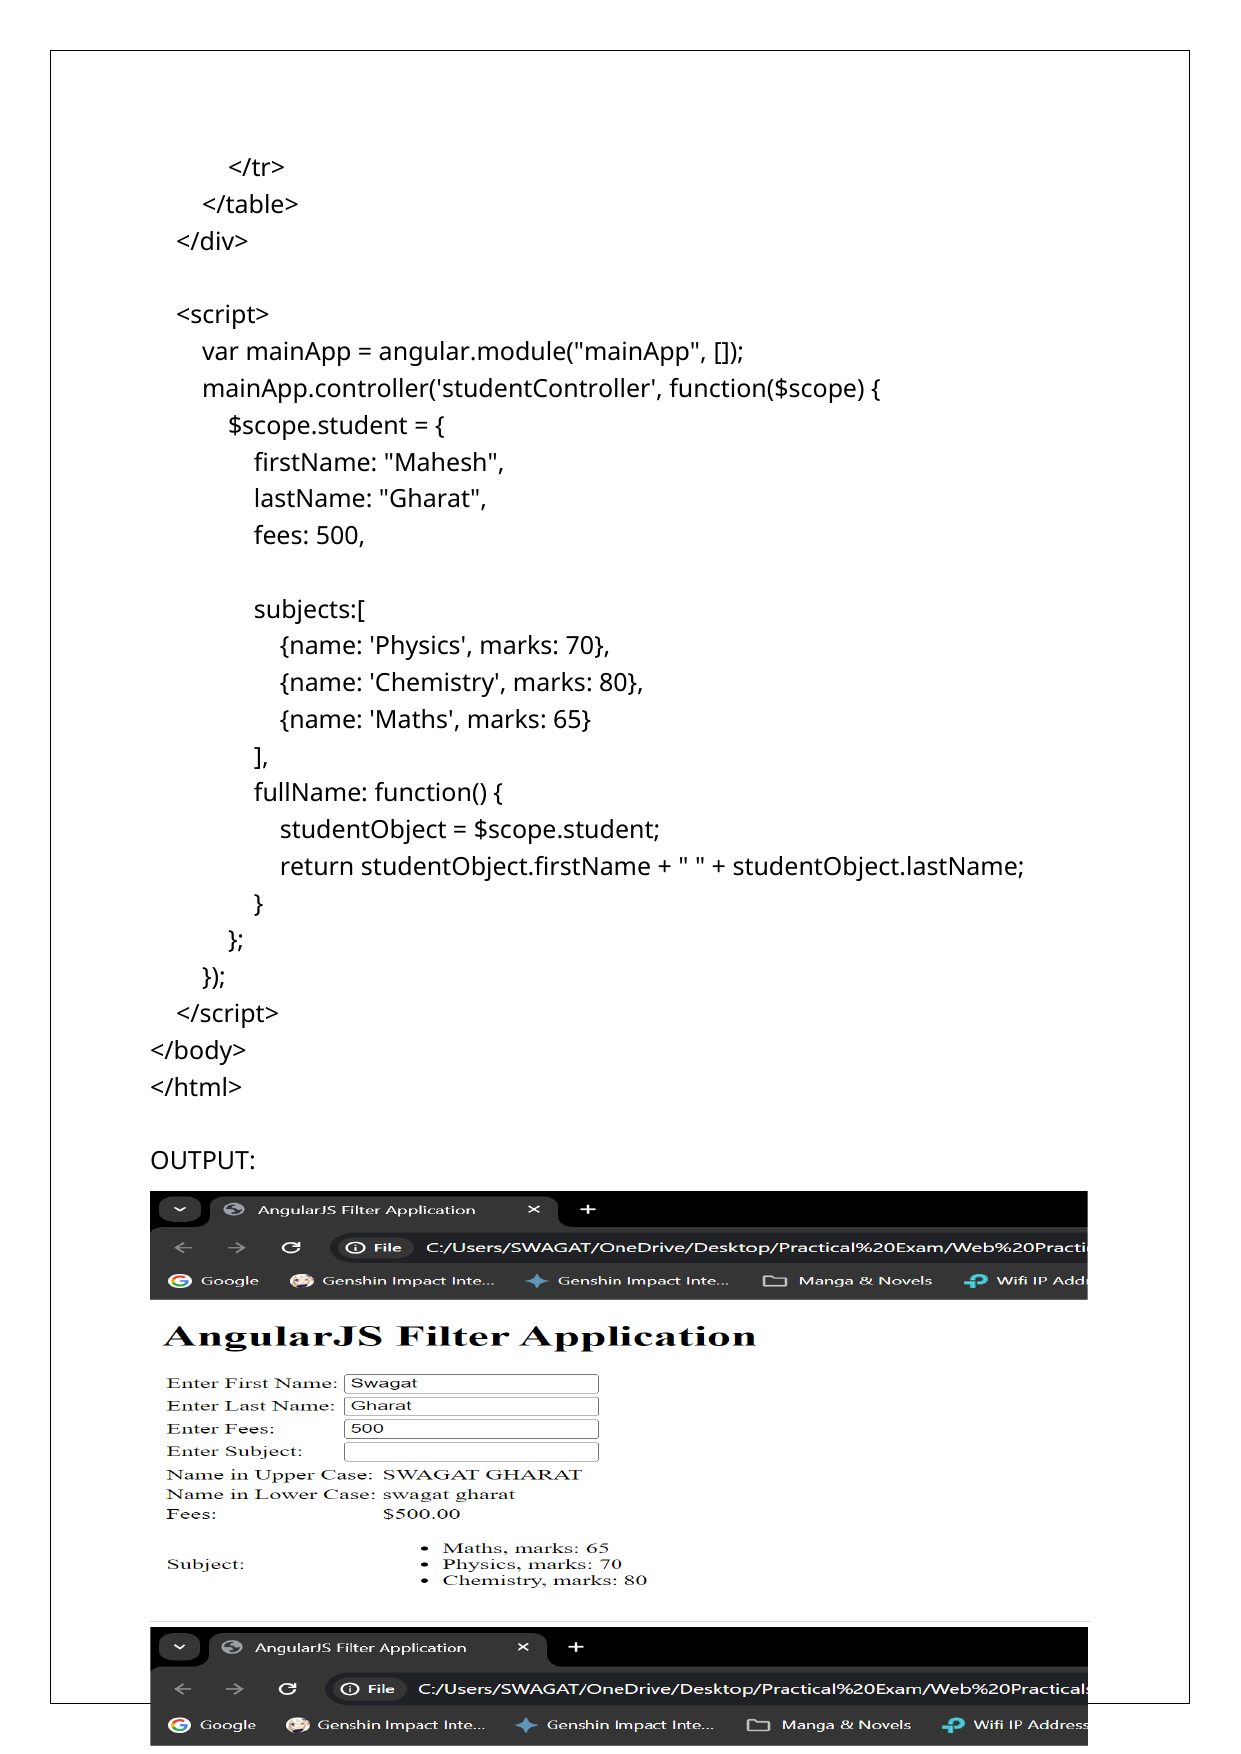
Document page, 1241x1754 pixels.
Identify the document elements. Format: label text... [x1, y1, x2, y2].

text </html> [150, 1069, 1090, 1103]
text $scope.student = { [150, 407, 1090, 441]
text {name: 'Physics', marks: 70}, [150, 628, 1090, 662]
picture [150, 1191, 1088, 1604]
text </div> [150, 223, 1090, 258]
picture [150, 1627, 1088, 1754]
text lastName: "Gharat", [150, 481, 1090, 515]
text </body> [150, 1032, 1090, 1067]
text }); [150, 959, 1090, 993]
text <script> [150, 297, 1090, 331]
text studentObject = $scope.student; [150, 812, 1090, 846]
text {name: 'Maths', marks: 65} [150, 702, 1090, 736]
text </tr> [150, 150, 1090, 184]
text } [150, 885, 1090, 919]
text var mainApp = angular.module("mainApp", []); [150, 334, 1090, 368]
text }; [150, 922, 1090, 956]
text subjects:[ [150, 591, 1090, 625]
text </script> [150, 996, 1090, 1030]
text firstName: "Mahesh", [150, 444, 1090, 478]
text return studentObject.firstName + " " + studentObject.lastName; [150, 849, 1090, 883]
text mainApp.controller('studentController', function($scope) { [150, 371, 1090, 405]
text fullName: function() { [150, 775, 1090, 809]
text fees: 500, [150, 518, 1090, 552]
text ], [150, 738, 1090, 772]
text </table> [150, 187, 1090, 221]
text {name: 'Chemistry', marks: 80}, [150, 665, 1090, 699]
text OUTPUT: [150, 1143, 1090, 1177]
